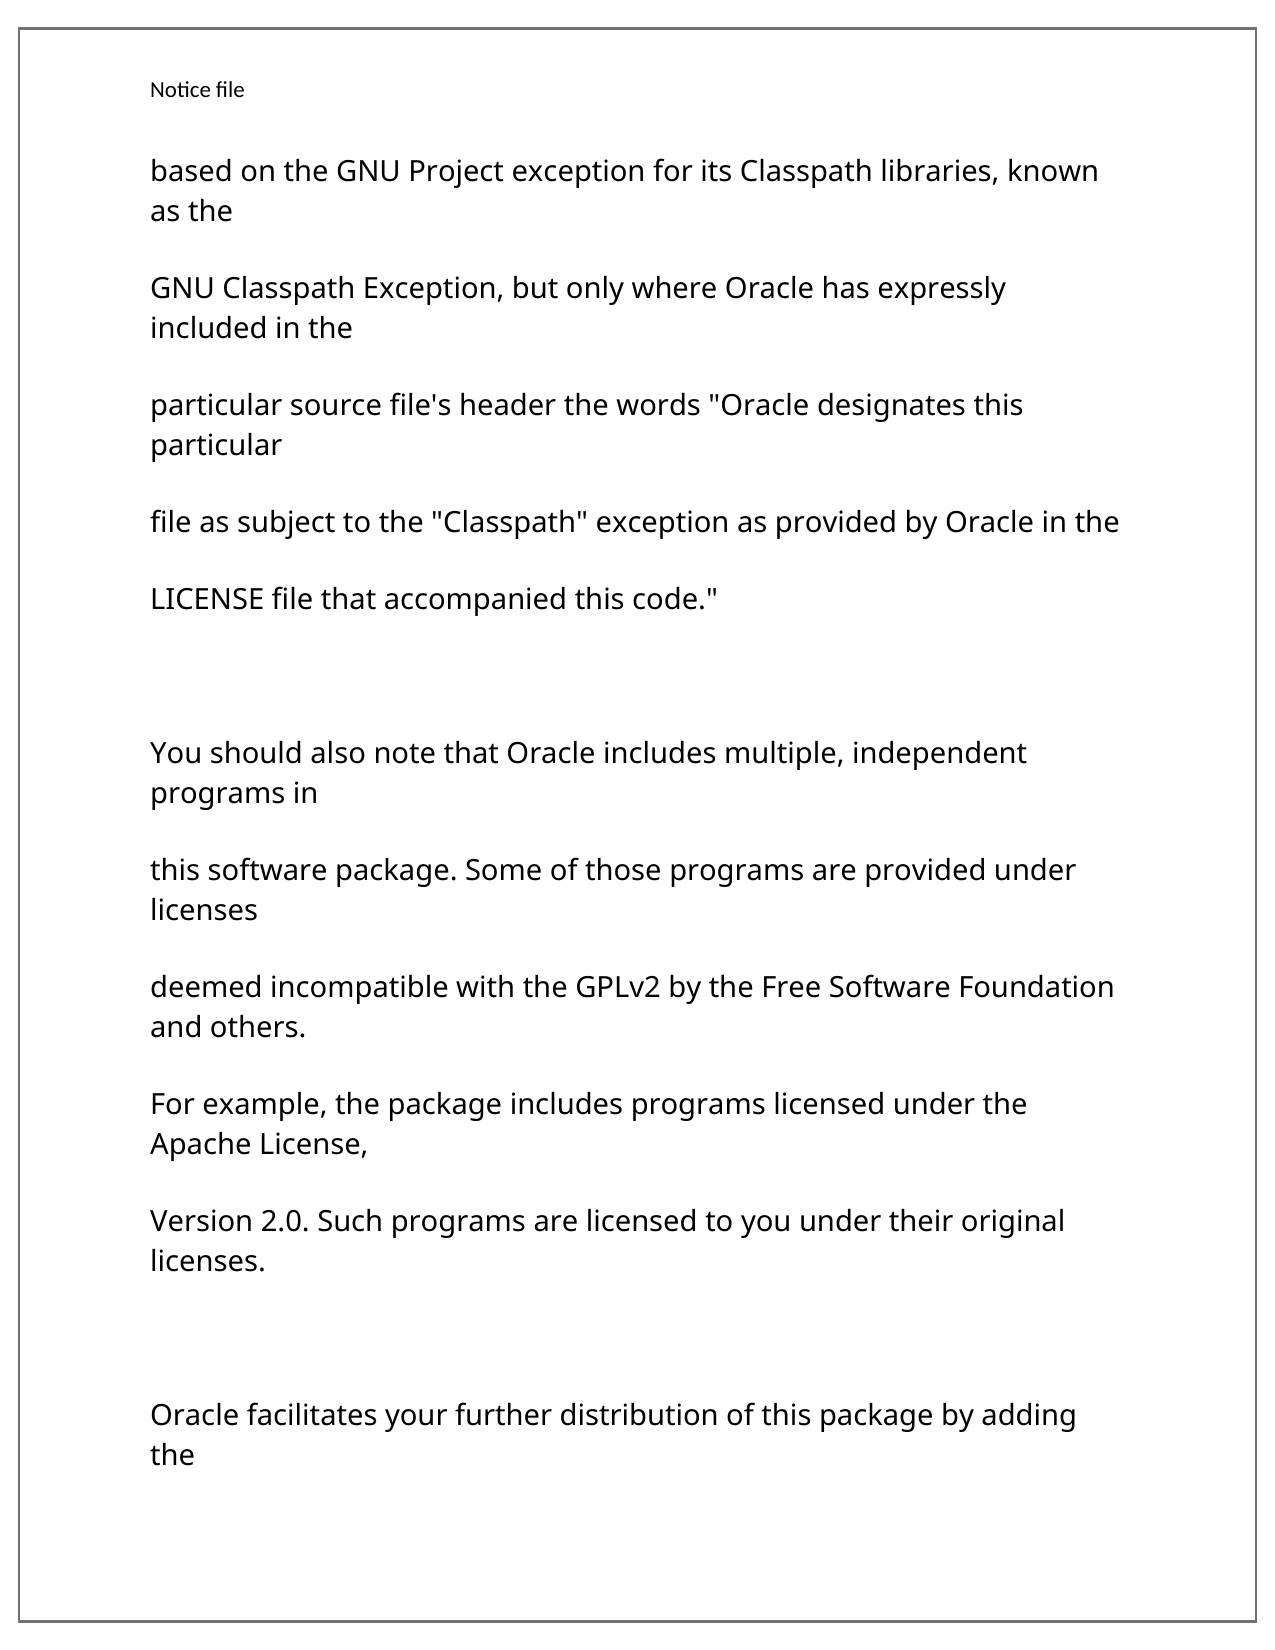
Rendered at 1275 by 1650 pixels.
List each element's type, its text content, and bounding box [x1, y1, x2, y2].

text GNU Classpath Exception, but only where Oracle has expressly included in the [150, 267, 1125, 347]
text LICENSE file that accompanied this code." [150, 578, 1125, 618]
text Oracle facilitates your further distribution of this package by adding the [150, 1394, 1125, 1473]
text particular source file's header the words "Oracle designates this particular [150, 384, 1125, 463]
text You should also note that Oracle includes multiple, independent programs in [150, 733, 1125, 812]
text this software package. Some of those programs are provided under licenses [150, 849, 1125, 929]
text based on the GNU Project exception for its Classpath libraries, known as the [150, 150, 1125, 230]
text For example, the package includes programs licensed under the Apache License, [150, 1083, 1125, 1163]
text Version 2.0. Such programs are licensed to you under their original licenses. [150, 1200, 1125, 1279]
text deemed incompatible with the GPLv2 by the Free Software Foundation and others. [150, 966, 1125, 1046]
text file as subject to the "Classpath" exception as provided by Oracle in the [150, 501, 1125, 541]
